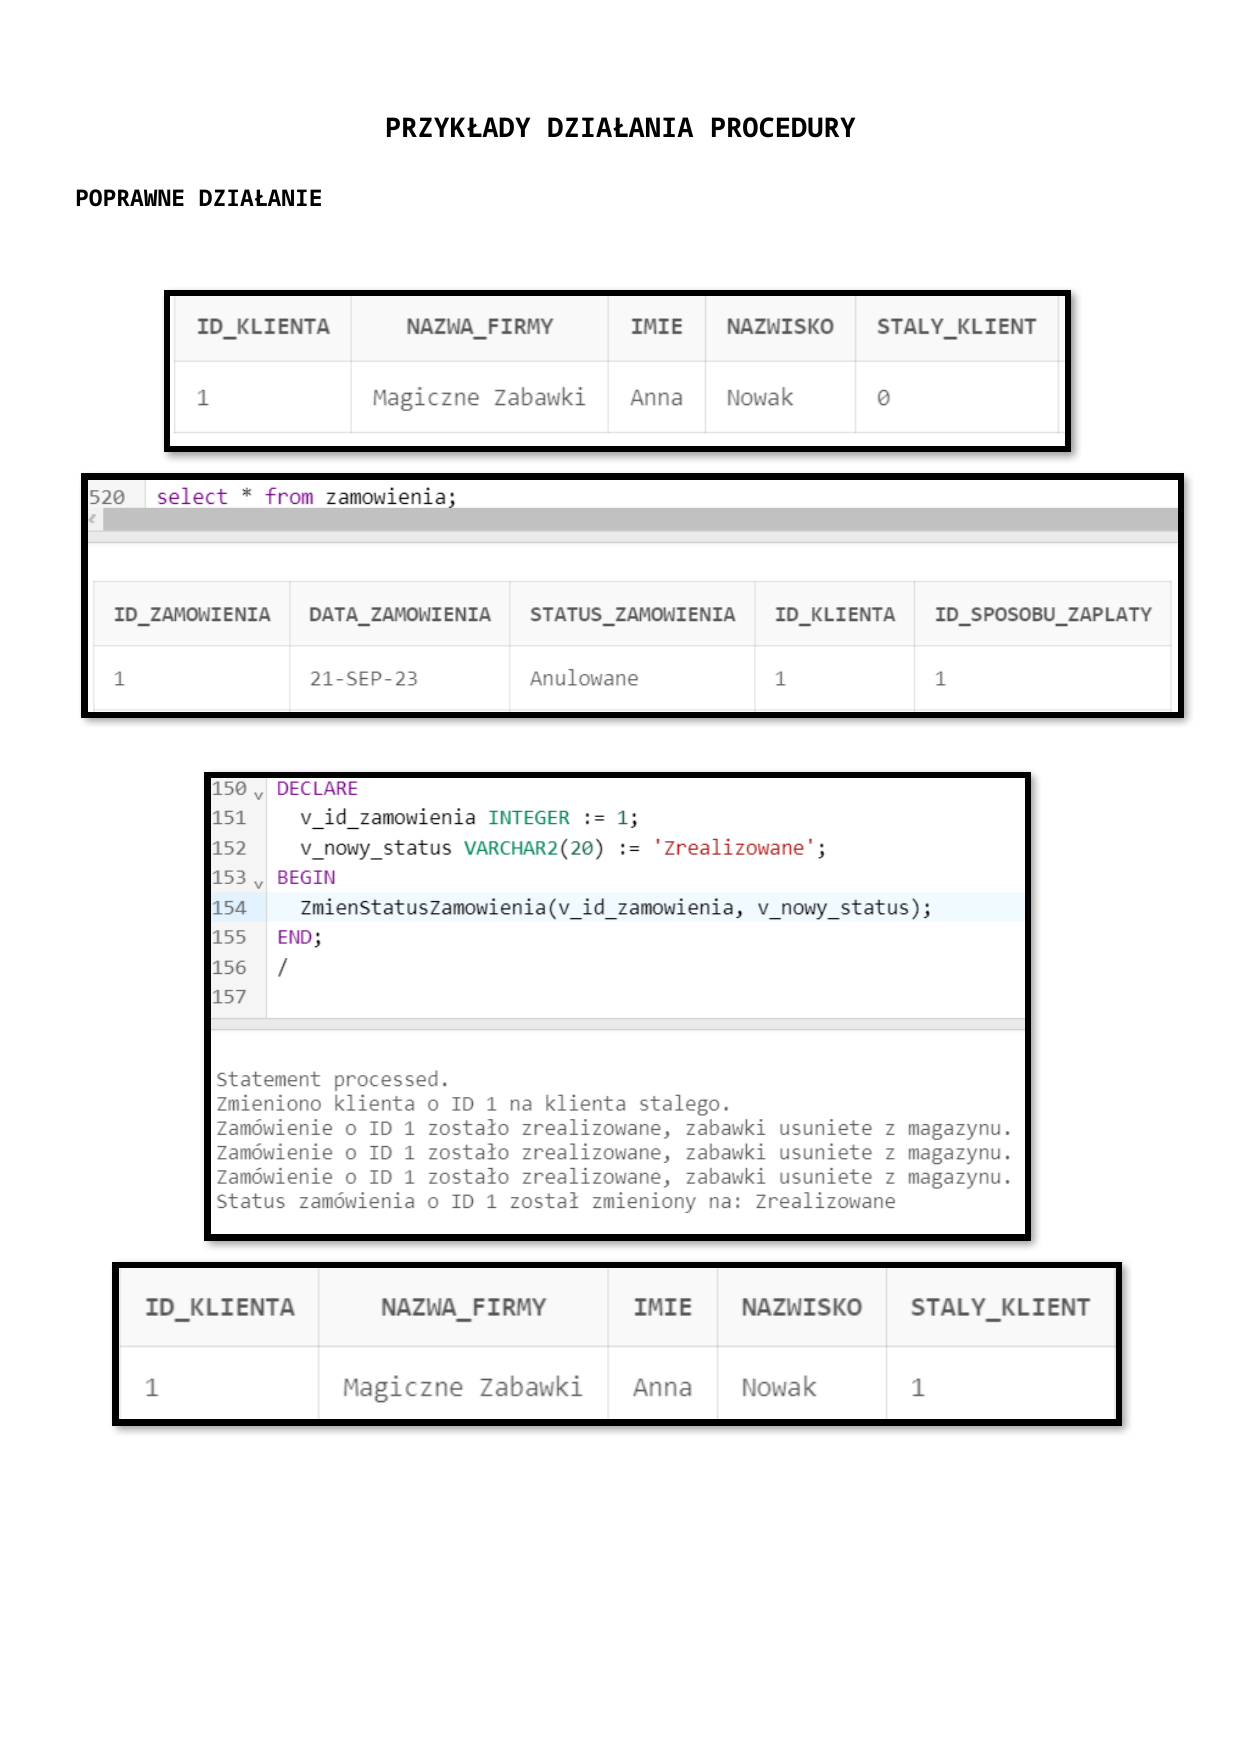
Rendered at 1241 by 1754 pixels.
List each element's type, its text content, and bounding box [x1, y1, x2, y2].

text PRZYKŁADY DZIAŁANIA PROCEDURY [75, 109, 1165, 146]
picture [119, 1268, 1116, 1419]
picture [88, 480, 1178, 712]
picture [211, 778, 1025, 1234]
text POPRAWNE DZIAŁANIE [75, 182, 1165, 213]
picture [170, 296, 1065, 446]
